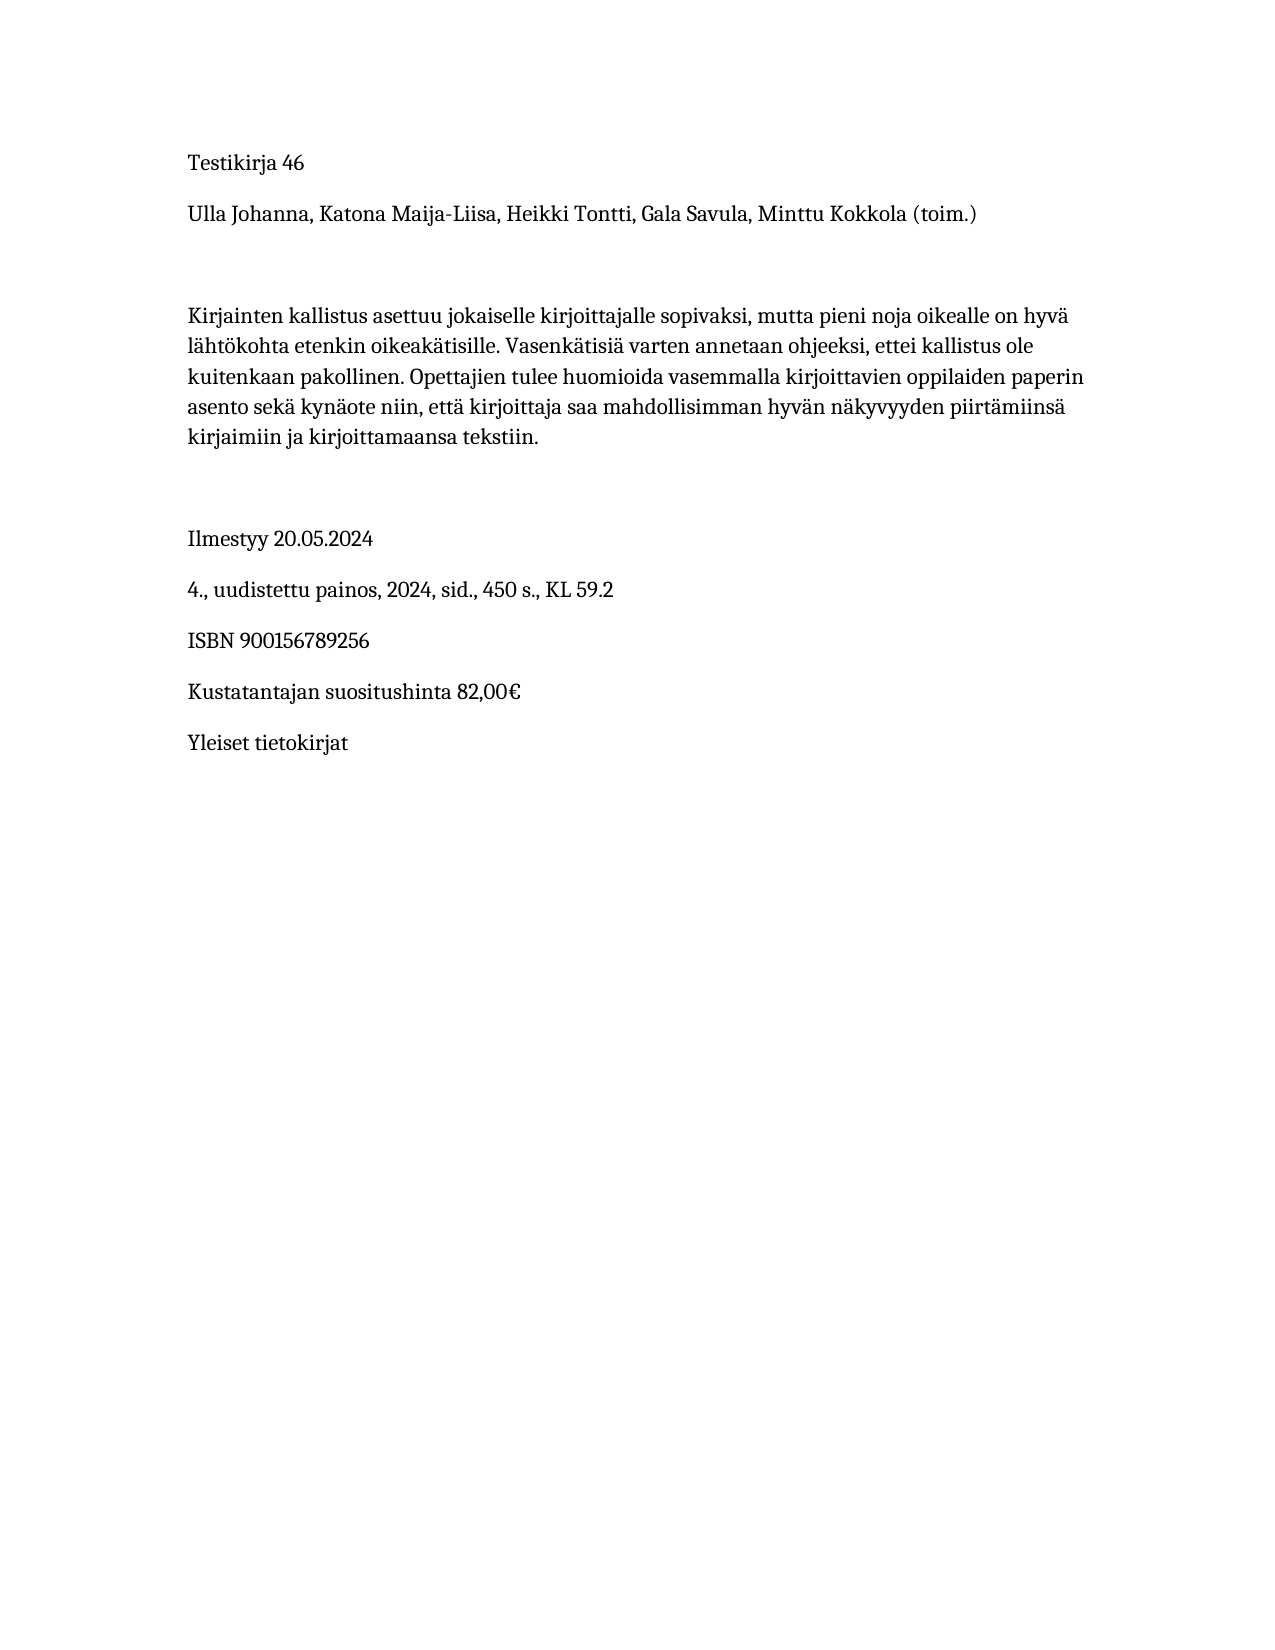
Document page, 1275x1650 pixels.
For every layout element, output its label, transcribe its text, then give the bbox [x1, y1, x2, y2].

text Testikirja 46 [187, 150, 1087, 176]
text Ilmestyy 20.05.2024 [187, 526, 1087, 552]
text Yleiset tietokirjat [187, 730, 1087, 757]
text Kirjainten kallistus asettuu jokaiselle kirjoittajalle sopivaksi, mutta pieni noja oikealle on hyvä lähtökohta etenkin oikeakätisille. Vasenkätisiä varten annetaan ohjeeksi, ettei kallistus ole kuitenkaan pakollinen. Opettajien tulee huomioida vasemmalla kirjoittavien oppilaiden paperin asento sekä kynäote niin, että kirjoittaja saa mahdollisimman hyvän näkyvyyden piirtämiinsä kirjaimiin ja kirjoittamaansa tekstiin. [187, 303, 1087, 450]
text 4., uudistettu painos, 2024, sid., 450 s., KL 59.2 [187, 577, 1087, 603]
text Kustatantajan suositushinta 82,00€ [187, 679, 1087, 706]
text ISBN 900156789256 [187, 628, 1087, 654]
text Ulla Johanna, Katona Maija-Liisa, Heikki Tontti, Gala Savula, Minttu Kokkola (toim.) [187, 201, 1087, 227]
